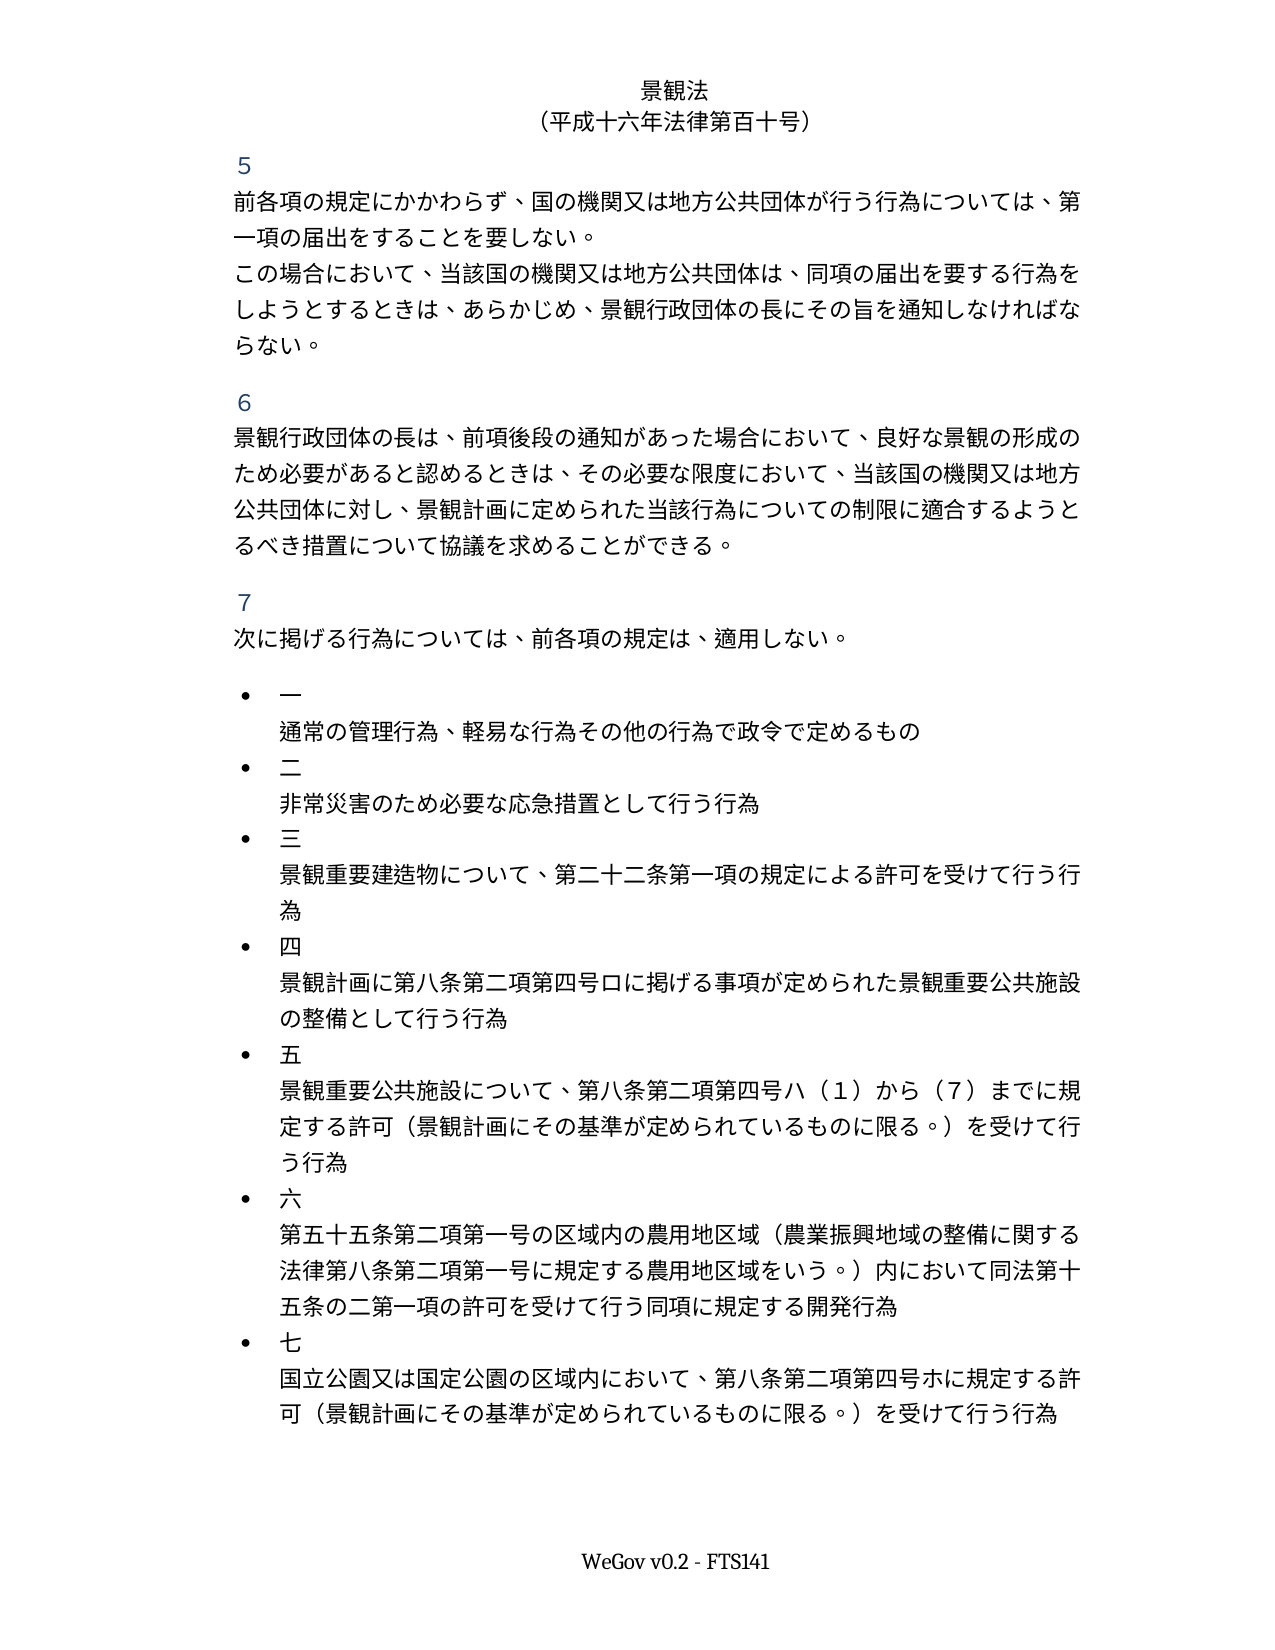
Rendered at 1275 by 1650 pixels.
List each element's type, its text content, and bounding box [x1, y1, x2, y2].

text 景観行政団体の長は、前項後段の通知があった場合において、良好な景観の形成のため必要があると認めるときは、その必要な限度において、当該国の機関又は地方公共団体に対し、景観計画に定められた当該行為についての制限に適合するようとるべき措置について協議を求めることができる。 [233, 422, 1087, 561]
text 次に掲げる行為については、前各項の規定は、適用しない。 [233, 623, 1087, 654]
subtitle ７ [233, 587, 1087, 618]
list 三 景観重要建造物について、第二十二条第一項の規定による許可を受けて行う行為 [242, 823, 1087, 927]
list 一 通常の管理行為、軽易な行為その他の行為で政令で定めるもの [242, 680, 1087, 747]
list 五 景観重要公共施設について、第八条第二項第四号ハ（１）から（７）までに規定する許可（景観計画にその基準が定められているものに限る。）を受けて行う行為 [242, 1039, 1087, 1178]
list 二 非常災害のため必要な応急措置として行う行為 [242, 752, 1087, 819]
subtitle ６ [233, 386, 1087, 418]
text 前各項の規定にかかわらず、国の機関又は地方公共団体が行う行為については、第一項の届出をすることを要しない。 この場合において、当該国の機関又は地方公共団体は、同項の届出を要する行為をしようとするときは、あらかじめ、景観行政団体の長にその旨を通知しなければならない。 [233, 186, 1087, 361]
list 四 景観計画に第八条第二項第四号ロに掲げる事項が定められた景観重要公共施設の整備として行う行為 [242, 931, 1087, 1034]
subtitle ５ [233, 150, 1087, 181]
list 六 第五十五条第二項第一号の区域内の農用地区域（農業振興地域の整備に関する法律第八条第二項第一号に規定する農用地区域をいう。）内において同法第十五条の二第一項の許可を受けて行う同項に規定する開発行為 [242, 1183, 1087, 1322]
list 七 国立公園又は国定公園の区域内において、第八条第二項第四号ホに規定する許可（景観計画にその基準が定められているものに限る。）を受けて行う行為 [242, 1327, 1087, 1430]
